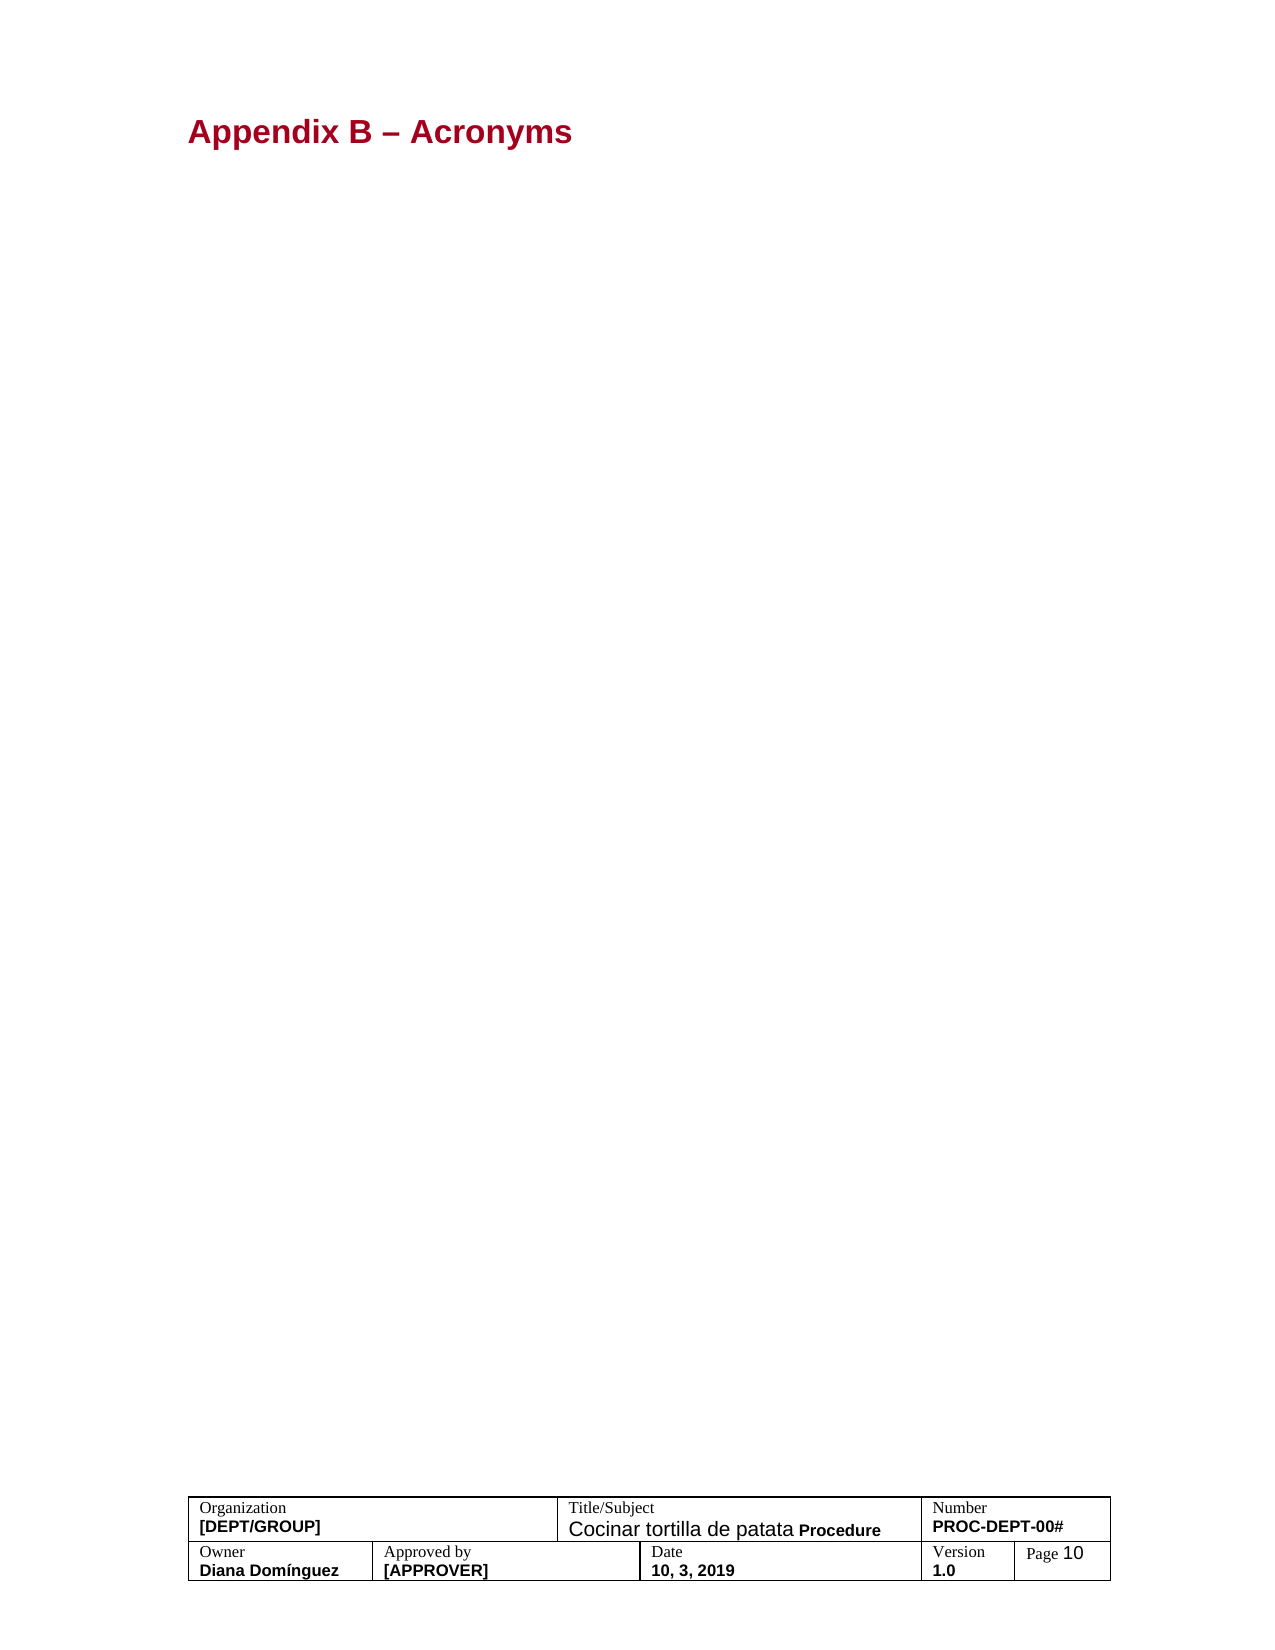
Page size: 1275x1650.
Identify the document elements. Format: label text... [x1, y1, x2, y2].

title Appendix B – Acronyms [187, 112, 1087, 151]
